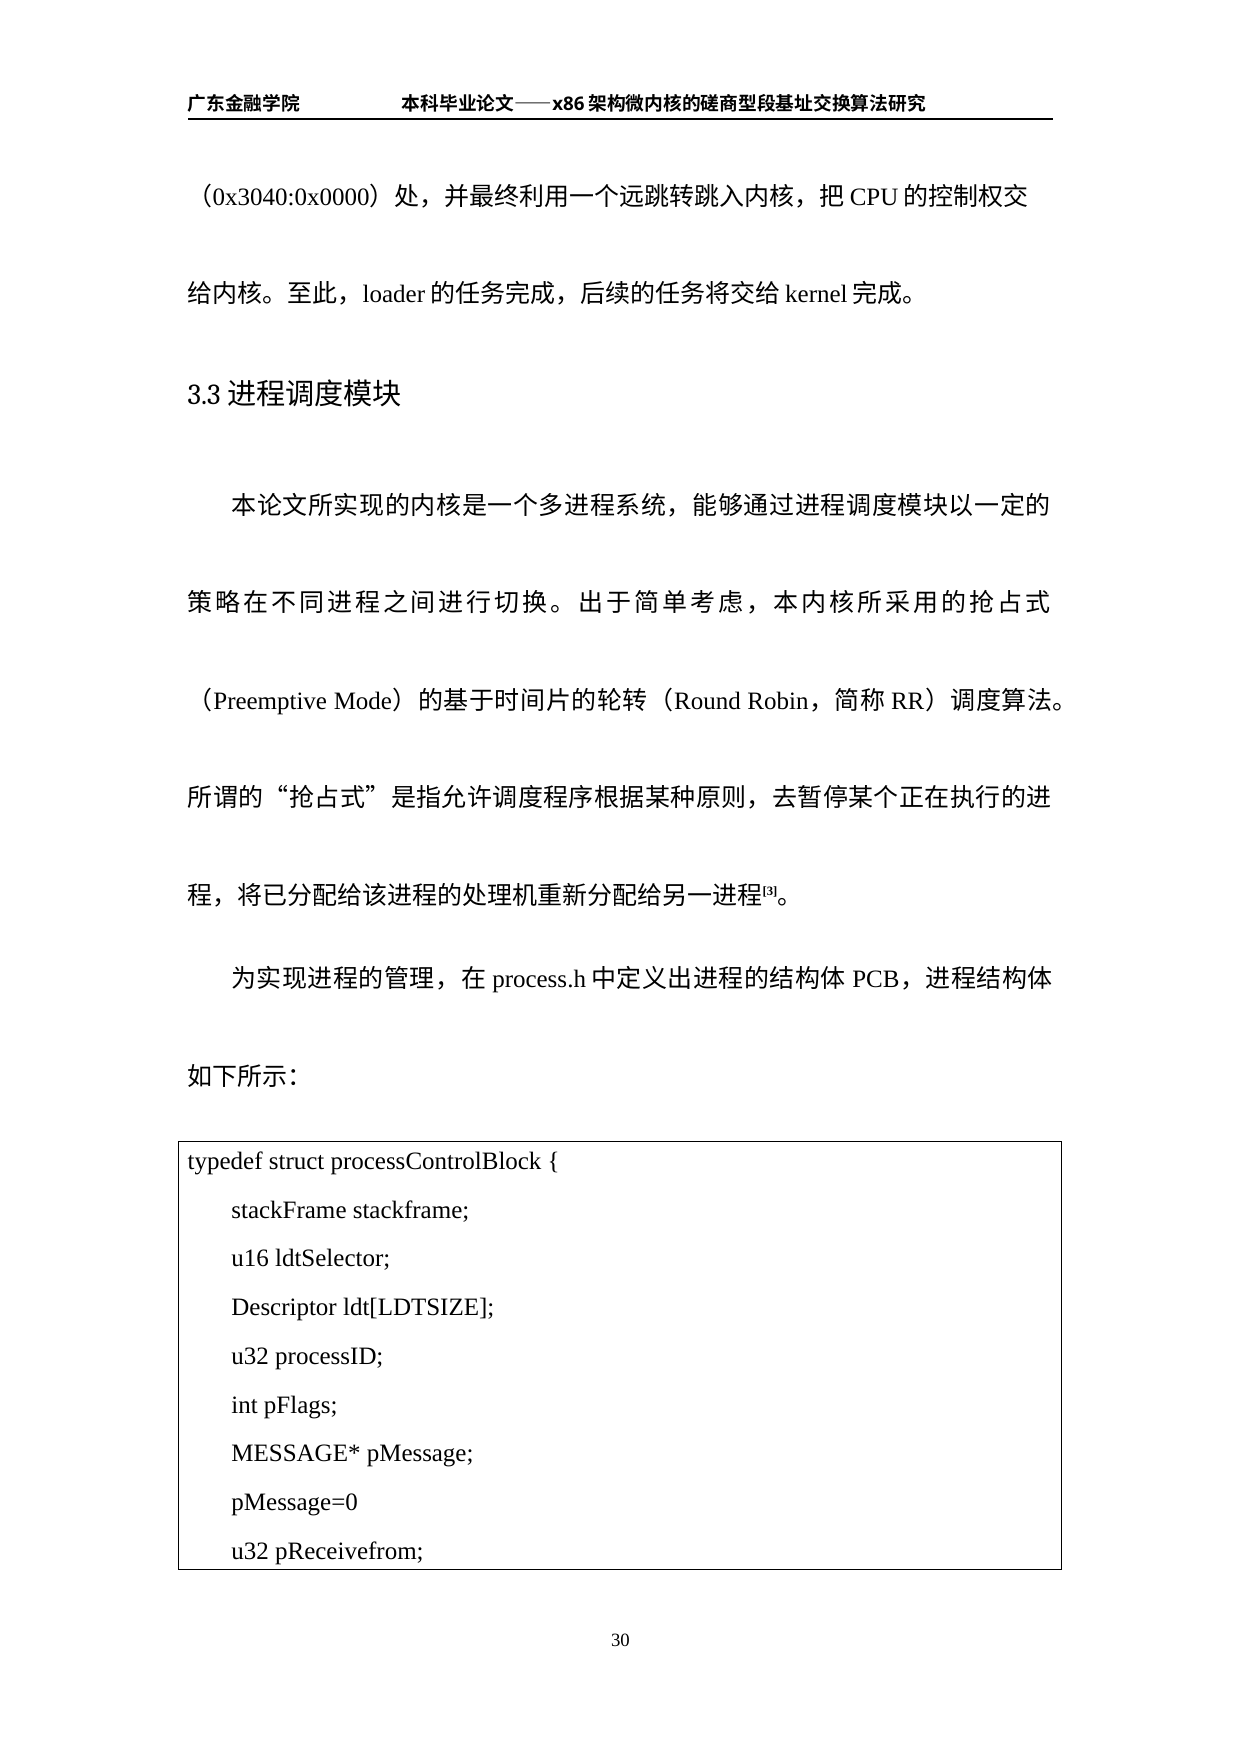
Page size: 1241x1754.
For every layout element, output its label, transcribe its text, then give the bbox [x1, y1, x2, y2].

text Descriptor ldt[LDTSIZE]; [179, 1287, 1061, 1323]
text 为实现进程的管理，在process.h中定义出进程的结构体PCB，进程结构体如下所示： [187, 944, 1053, 1107]
text typedef struct processControlBlock { [179, 1142, 1061, 1177]
text u32 processID; [179, 1336, 1061, 1372]
text stackFrame stackframe; [179, 1190, 1061, 1225]
text u32 pReceivefrom; [179, 1531, 1061, 1569]
text int pFlags; [179, 1385, 1061, 1420]
text 3.3 进程调度模块 [187, 359, 1053, 424]
text pMessage=0 [179, 1482, 1061, 1518]
text Loader就是根据program header字段的内容将内核文件移动到目的地址（0x3040:0x0000）处，并最终利用一个远跳转跳入内核，把CPU的控制权交给内核。至此，loader的任务完成，后续的任务将交给kernel完成。 [187, 162, 1053, 324]
text u16 ldtSelector; [179, 1238, 1061, 1274]
text MESSAGE* pMessage; [179, 1433, 1061, 1469]
text 本论文所实现的内核是一个多进程系统，能够通过进程调度模块以一定的策略在不同进程之间进行切换。出于简单考虑，本内核所采用的抢占式（Preemptive Mode）的基于时间片的轮转（Round Robin，简称RR）调度算法。所谓的“抢占式”是指允许调度程序根据某种原则，去暂停某个正在执行的进程，将已分配给该进程的处理机重新分配给另一进程[3]。 [187, 471, 1053, 926]
